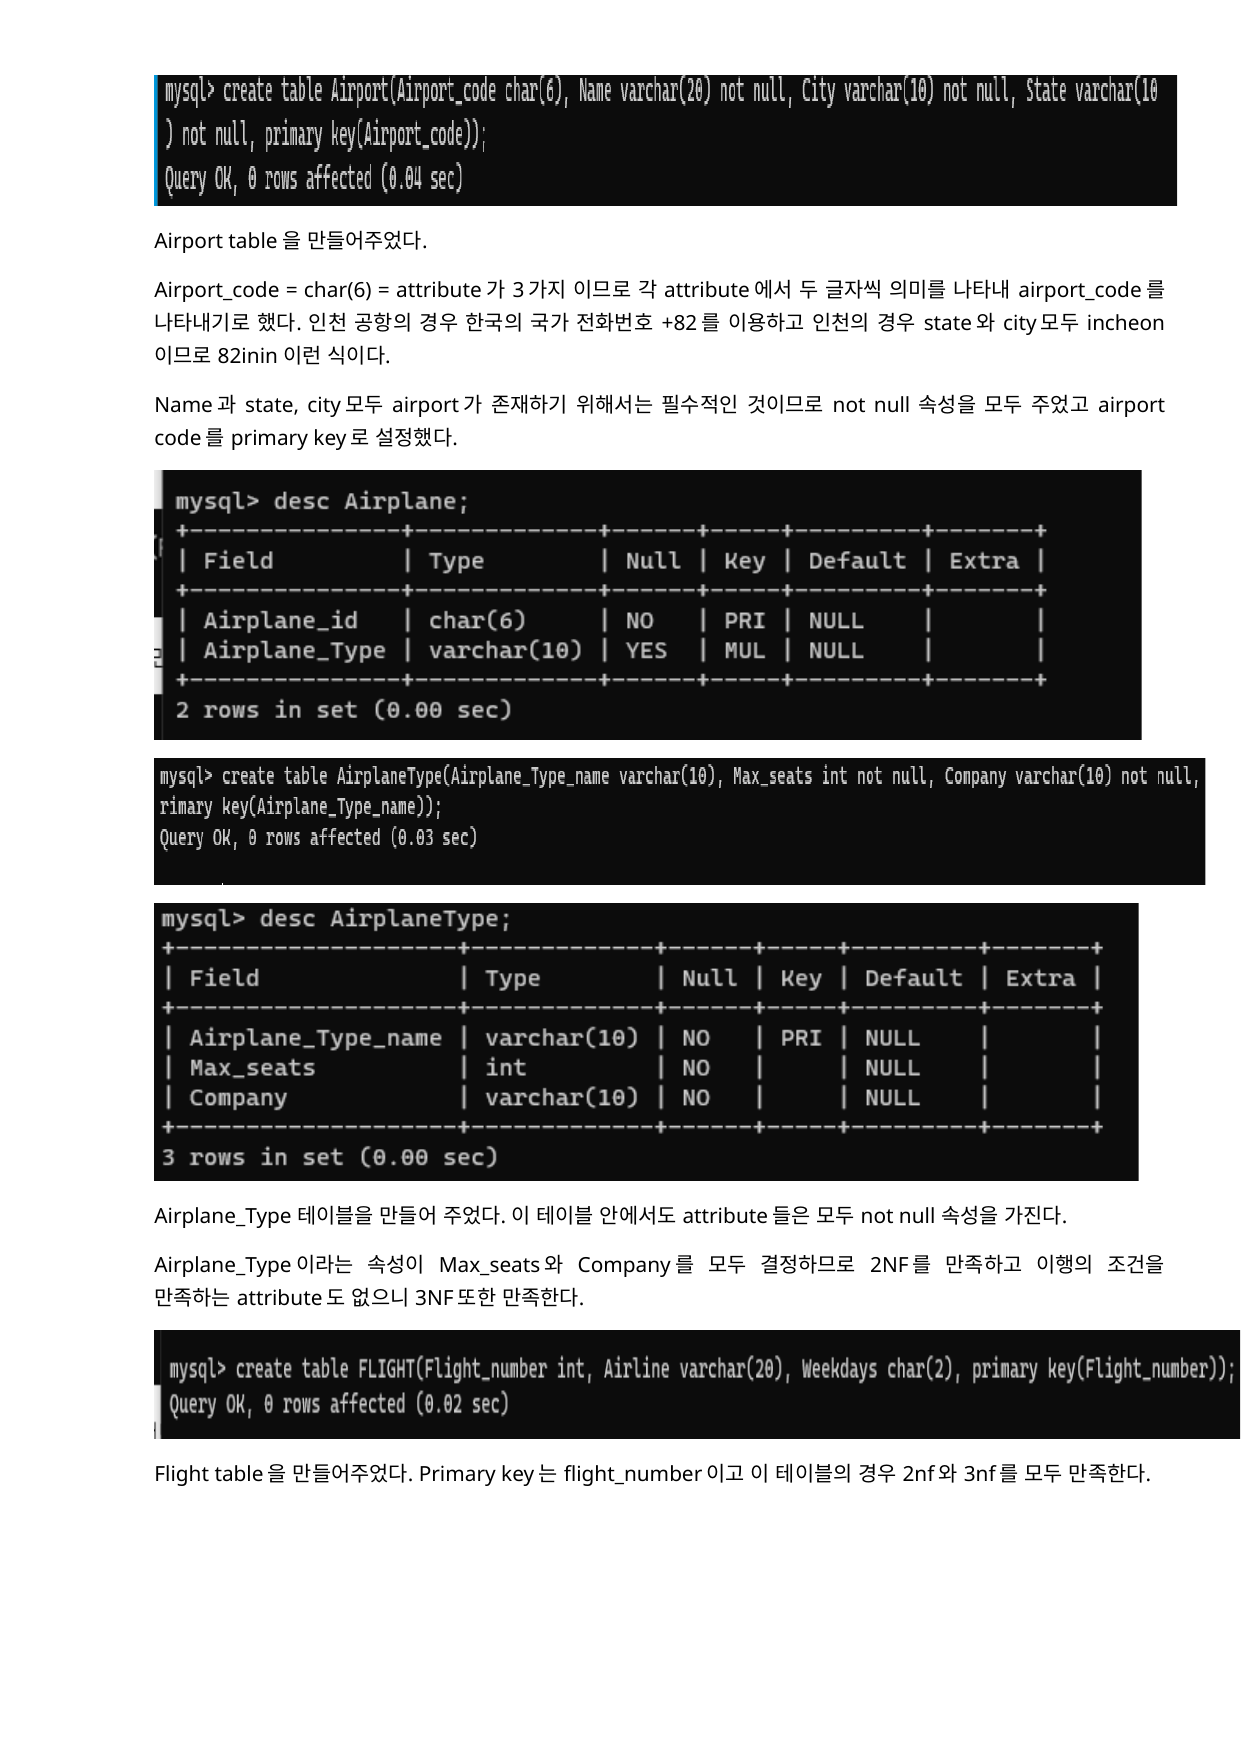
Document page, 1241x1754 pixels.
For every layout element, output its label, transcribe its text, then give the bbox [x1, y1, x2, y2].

picture [154, 470, 1142, 740]
list Name과 state, city모두 airport가 존재하기 위해서는 필수적인 것이므로 not null 속성을 모두 주었고 airport code를 primary key로 설정했다. [154, 388, 1165, 452]
list Airport_code = char(6) = attribute가 3가지 이므로 각 attribute에서 두 글자씩 의미를 나타내 airport_code를 나타내기로 했다. 인천 공항의 경우 한국의 국가 전화번호 +82를 이용하고 인천의 경우 state와 city모두 incheon이므로 82inin 이런 식이다. [154, 274, 1165, 369]
list Airplane_Type 테이블을 만들어 주었다. 이 테이블 안에서도 attribute들은 모두 not null 속성을 가진다. [154, 1199, 1165, 1229]
picture [154, 903, 1139, 1181]
list Airport table을 만들어주었다. [154, 224, 1165, 255]
list Airplane_Type이라는 속성이 Max_seats와 Company를 모두 결정하므로 2NF를 만족하고 이행의 조건을 만족하는 attribute도 없으니 3NF또한 만족한다. [154, 1248, 1165, 1311]
list Flight table을 만들어주었다. Primary key는 flight_number이고 이 테이블의 경우 2nf와 3nf를 모두 만족한다. [154, 1457, 1165, 1487]
picture [158, 75, 1178, 206]
picture [154, 1330, 1241, 1439]
picture [154, 758, 1206, 885]
